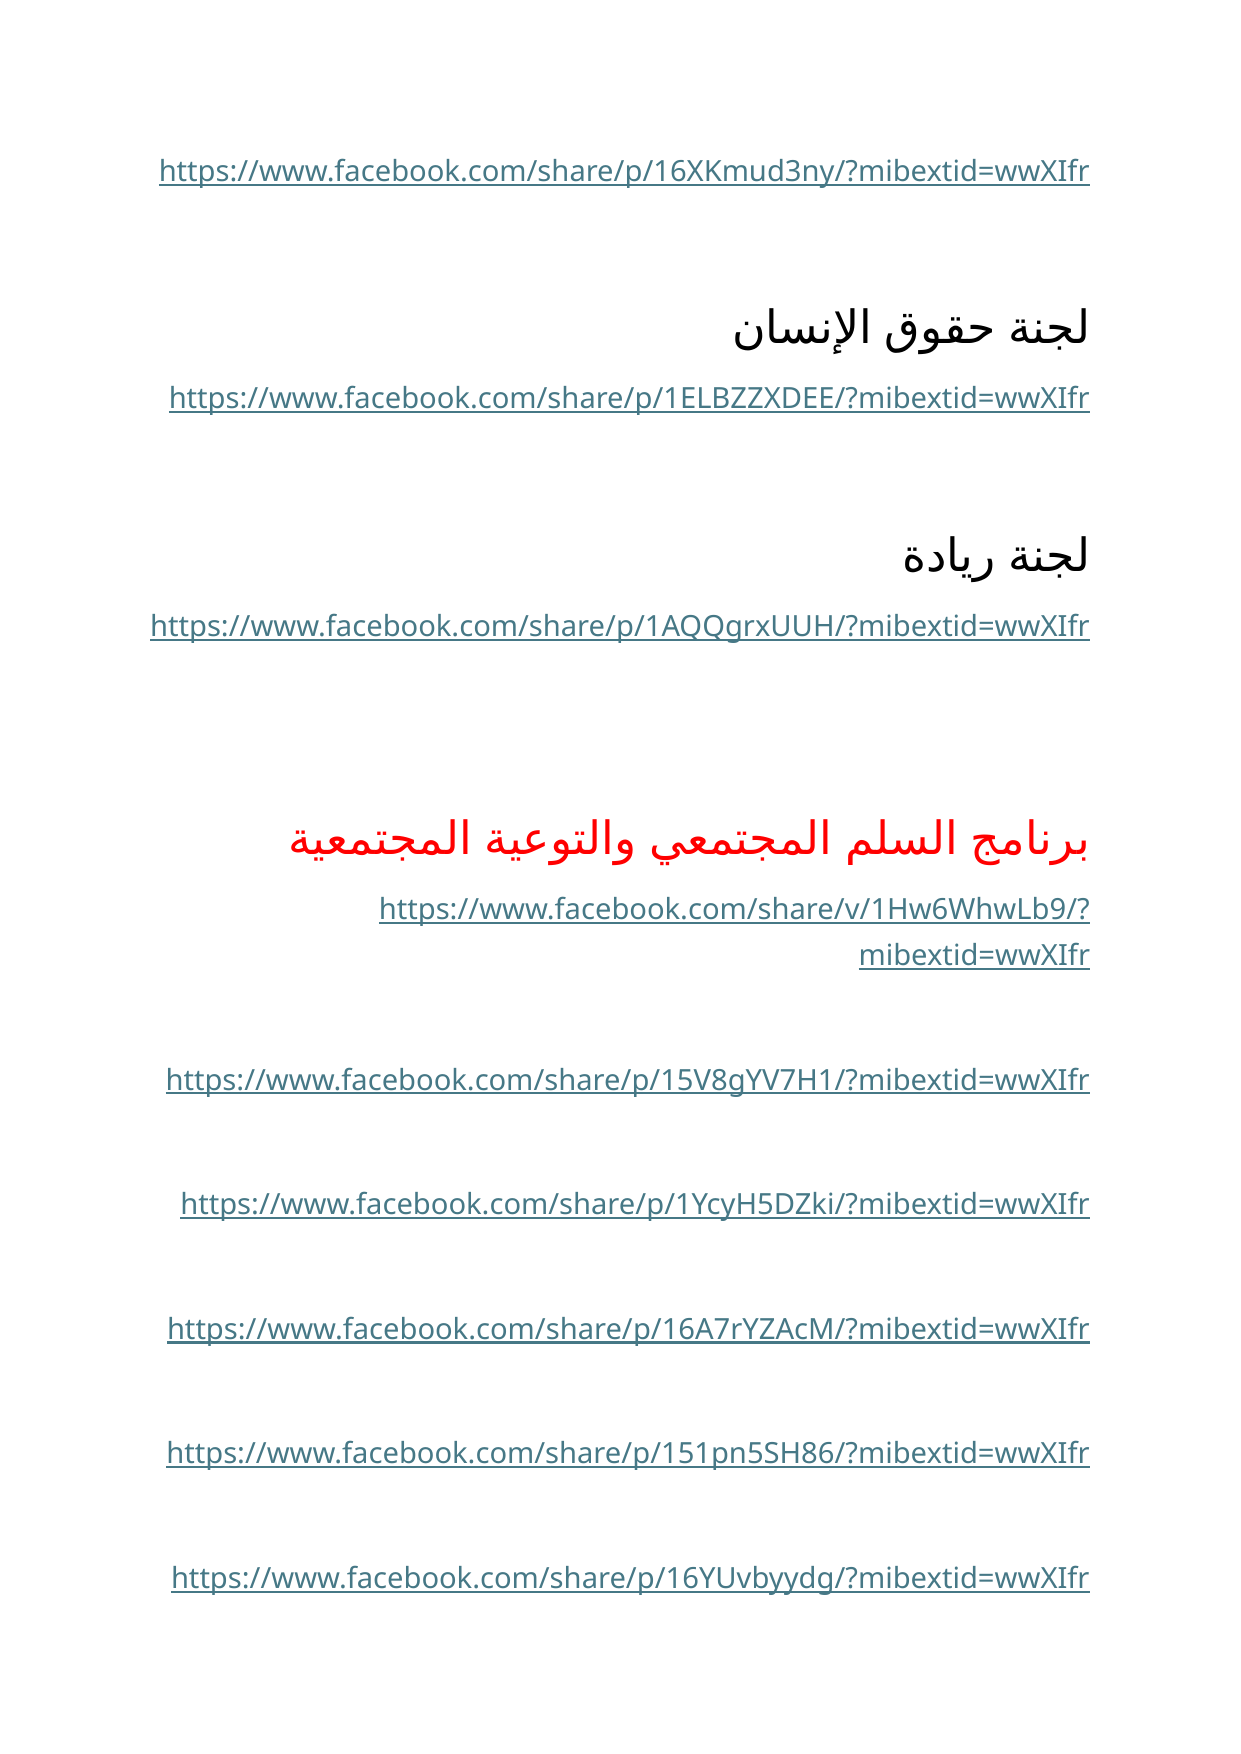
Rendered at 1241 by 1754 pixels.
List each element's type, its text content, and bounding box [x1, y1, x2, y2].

text https://www.facebook.com/share/p/1ELBZZXDEE/?mibextid=wwXIfr [150, 378, 1090, 417]
text https://www.facebook.com/share/p/1YcyH5DZki/?mibextid=wwXIfr [150, 1183, 1090, 1223]
text https://www.facebook.com/share/p/16A7rYZAcM/?mibextid=wwXIfr [150, 1308, 1090, 1348]
text https://www.facebook.com/share/p/1AQQgrxUUH/?mibextid=wwXIfr [150, 606, 1090, 639]
text لجنة ريادة [150, 528, 1090, 581]
text لجنة حقوق الإنسان [150, 301, 1090, 353]
text https://www.facebook.com/share/v/1Hw6WhwLb9/?mibextid=wwXIfr [150, 889, 1090, 974]
text https://www.facebook.com/share/p/15V8gYV7H1/?mibextid=wwXIfr [150, 1059, 1090, 1098]
text برنامج السلم المجتمعي والتوعية المجتمعية [150, 811, 1090, 864]
text https://www.facebook.com/share/p/151pn5SH86/?mibextid=wwXIfr [150, 1433, 1090, 1472]
text https://www.facebook.com/share/p/16YUvbyydg/?mibextid=wwXIfr [150, 1557, 1090, 1597]
text https://www.facebook.com/share/p/16XKmud3ny/?mibextid=wwXIfr [150, 150, 1090, 190]
